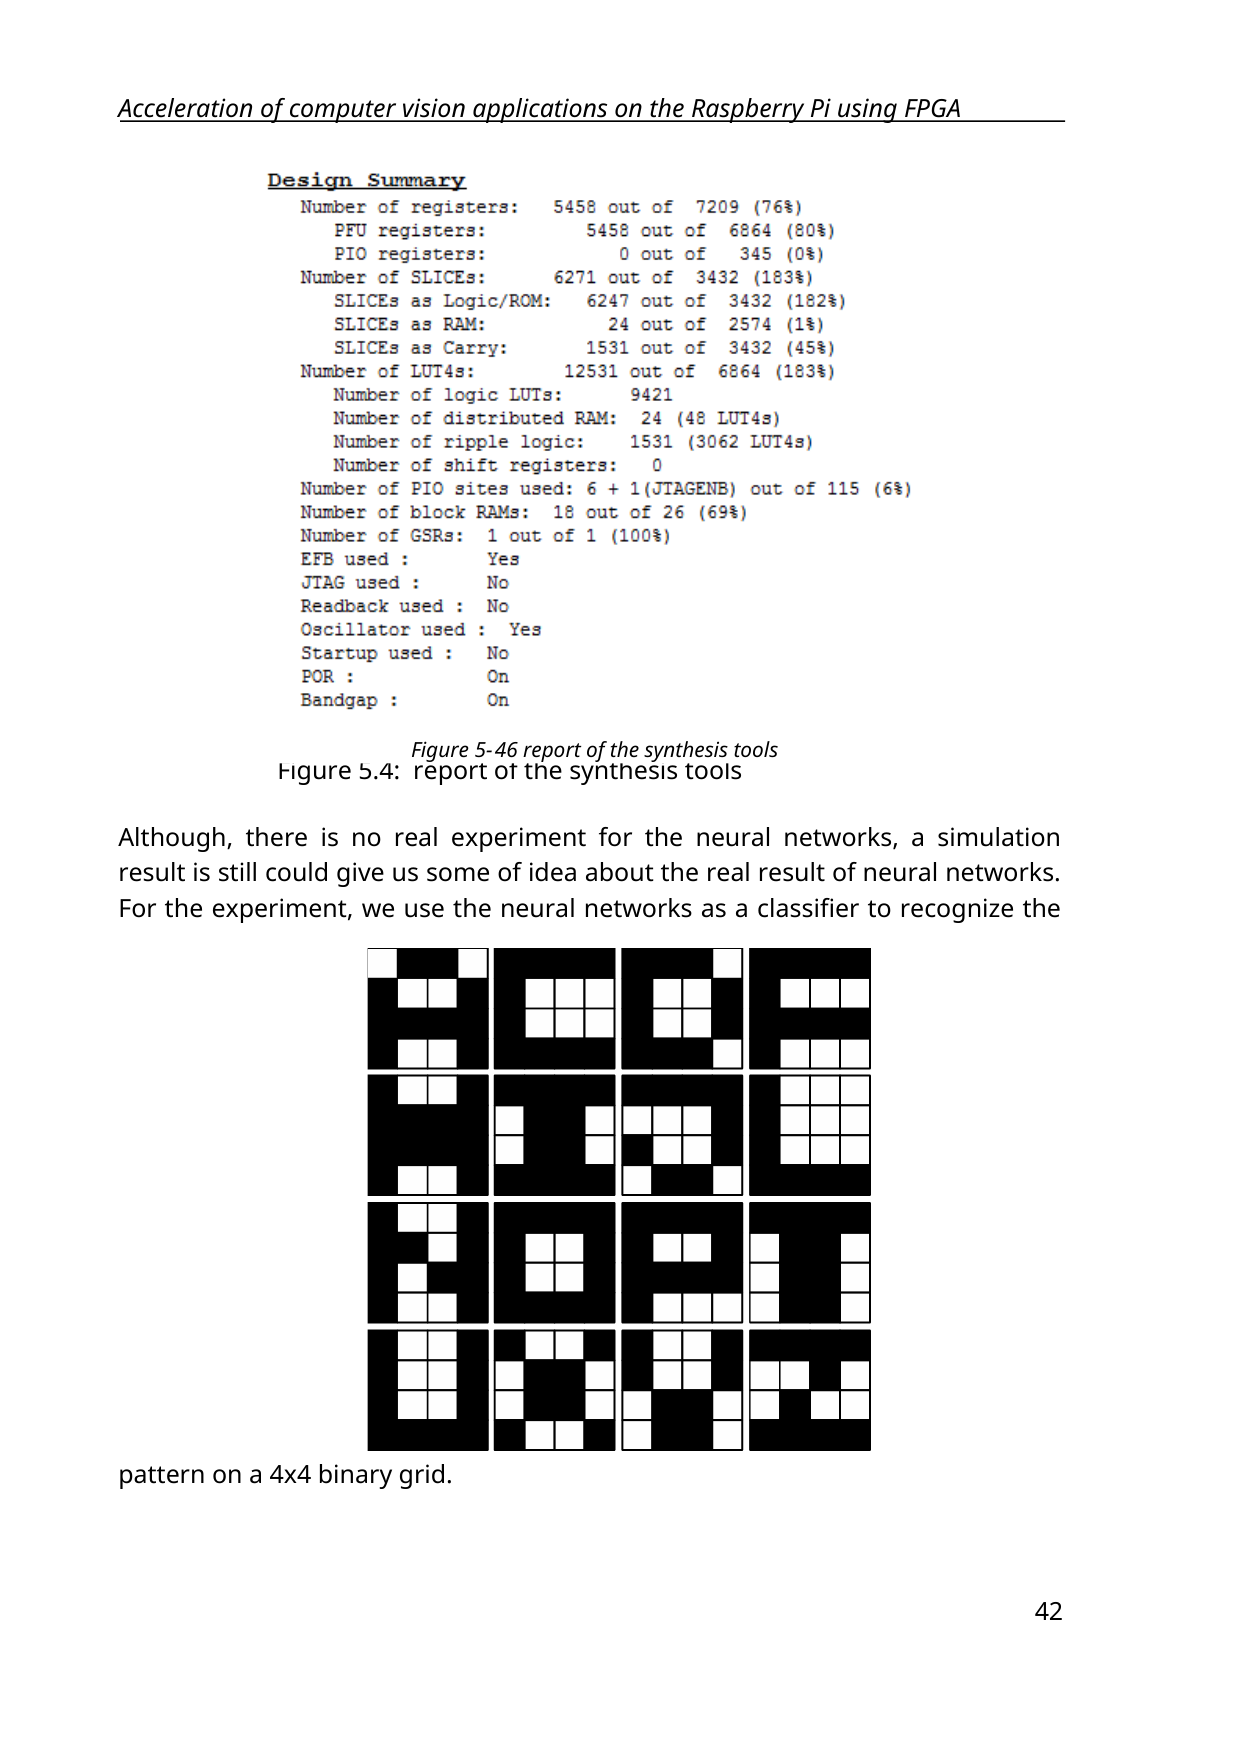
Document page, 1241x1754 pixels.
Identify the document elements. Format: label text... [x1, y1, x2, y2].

picture [262, 163, 929, 714]
picture [367, 948, 873, 1455]
